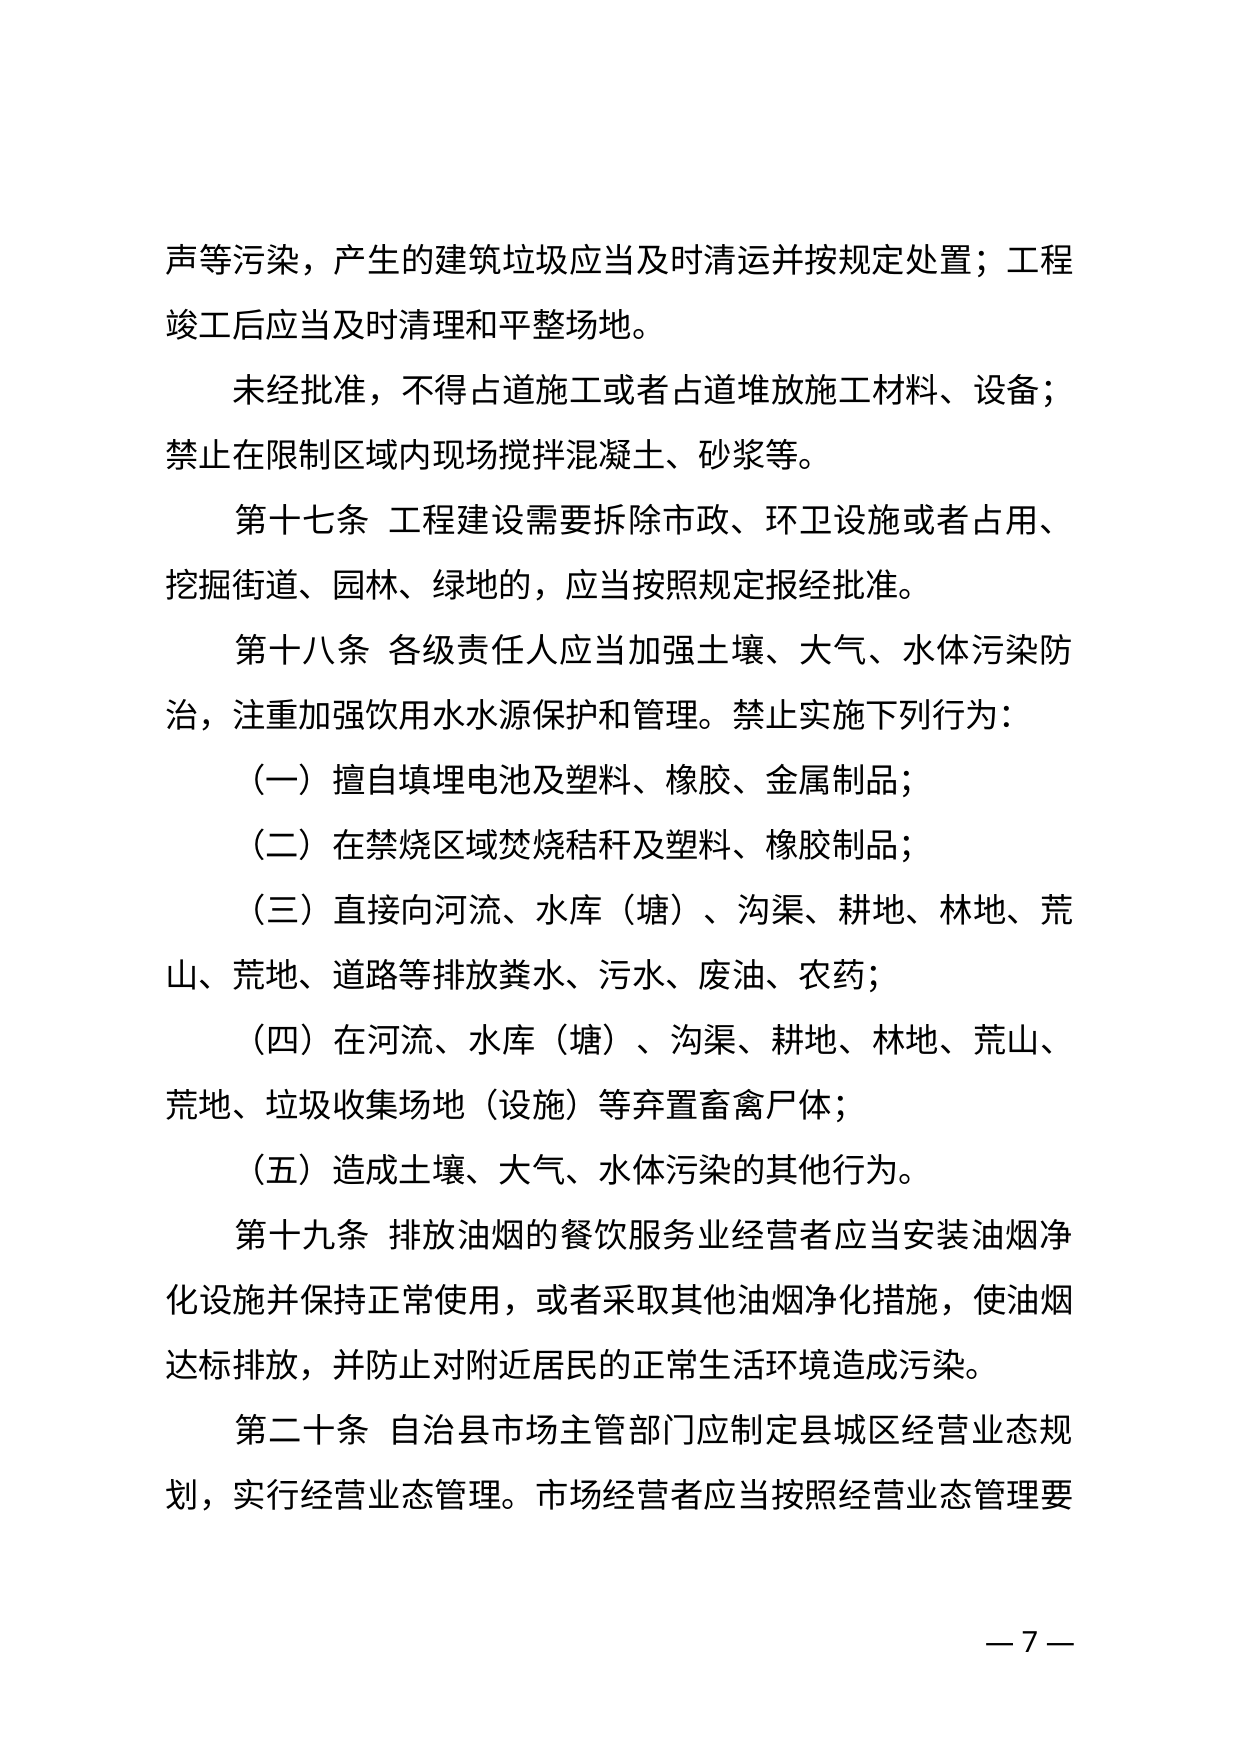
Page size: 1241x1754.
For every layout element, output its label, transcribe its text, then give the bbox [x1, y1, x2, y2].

text 第十八条 各级责任人应当加强土壤、大气、水体污染防治，注重加强饮用水水源保护和管理。禁止实施下列行为： [165, 616, 1075, 746]
text （一）擅自填埋电池及塑料、橡胶、金属制品； [165, 746, 1075, 811]
text 第十九条 排放油烟的餐饮服务业经营者应当安装油烟净化设施并保持正常使用，或者采取其他油烟净化措施，使油烟达标排放，并防止对附近居民的正常生活环境造成污染。 [165, 1201, 1075, 1396]
text 未经批准，不得占道施工或者占道堆放施工材料、设备；禁止在限制区域内现场搅拌混凝土、砂浆等。 [165, 356, 1075, 486]
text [165, 1396, 1075, 1526]
text （五）造成土壤、大气、水体污染的其他行为。 [165, 1136, 1075, 1201]
text （二）在禁烧区域焚烧秸秆及塑料、橡胶制品； [165, 811, 1075, 876]
text （四）在河流、水库（塘）、沟渠、耕地、林地、荒山、荒地、垃圾收集场地（设施）等弃置畜禽尸体； [165, 1006, 1075, 1136]
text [165, 226, 1075, 356]
text （三）直接向河流、水库（塘）、沟渠、耕地、林地、荒山、荒地、道路等排放粪水、污水、废油、农药； [165, 876, 1075, 1006]
text 第十七条 工程建设需要拆除市政、环卫设施或者占用、挖掘街道、园林、绿地的，应当按照规定报经批准。 [165, 486, 1075, 616]
